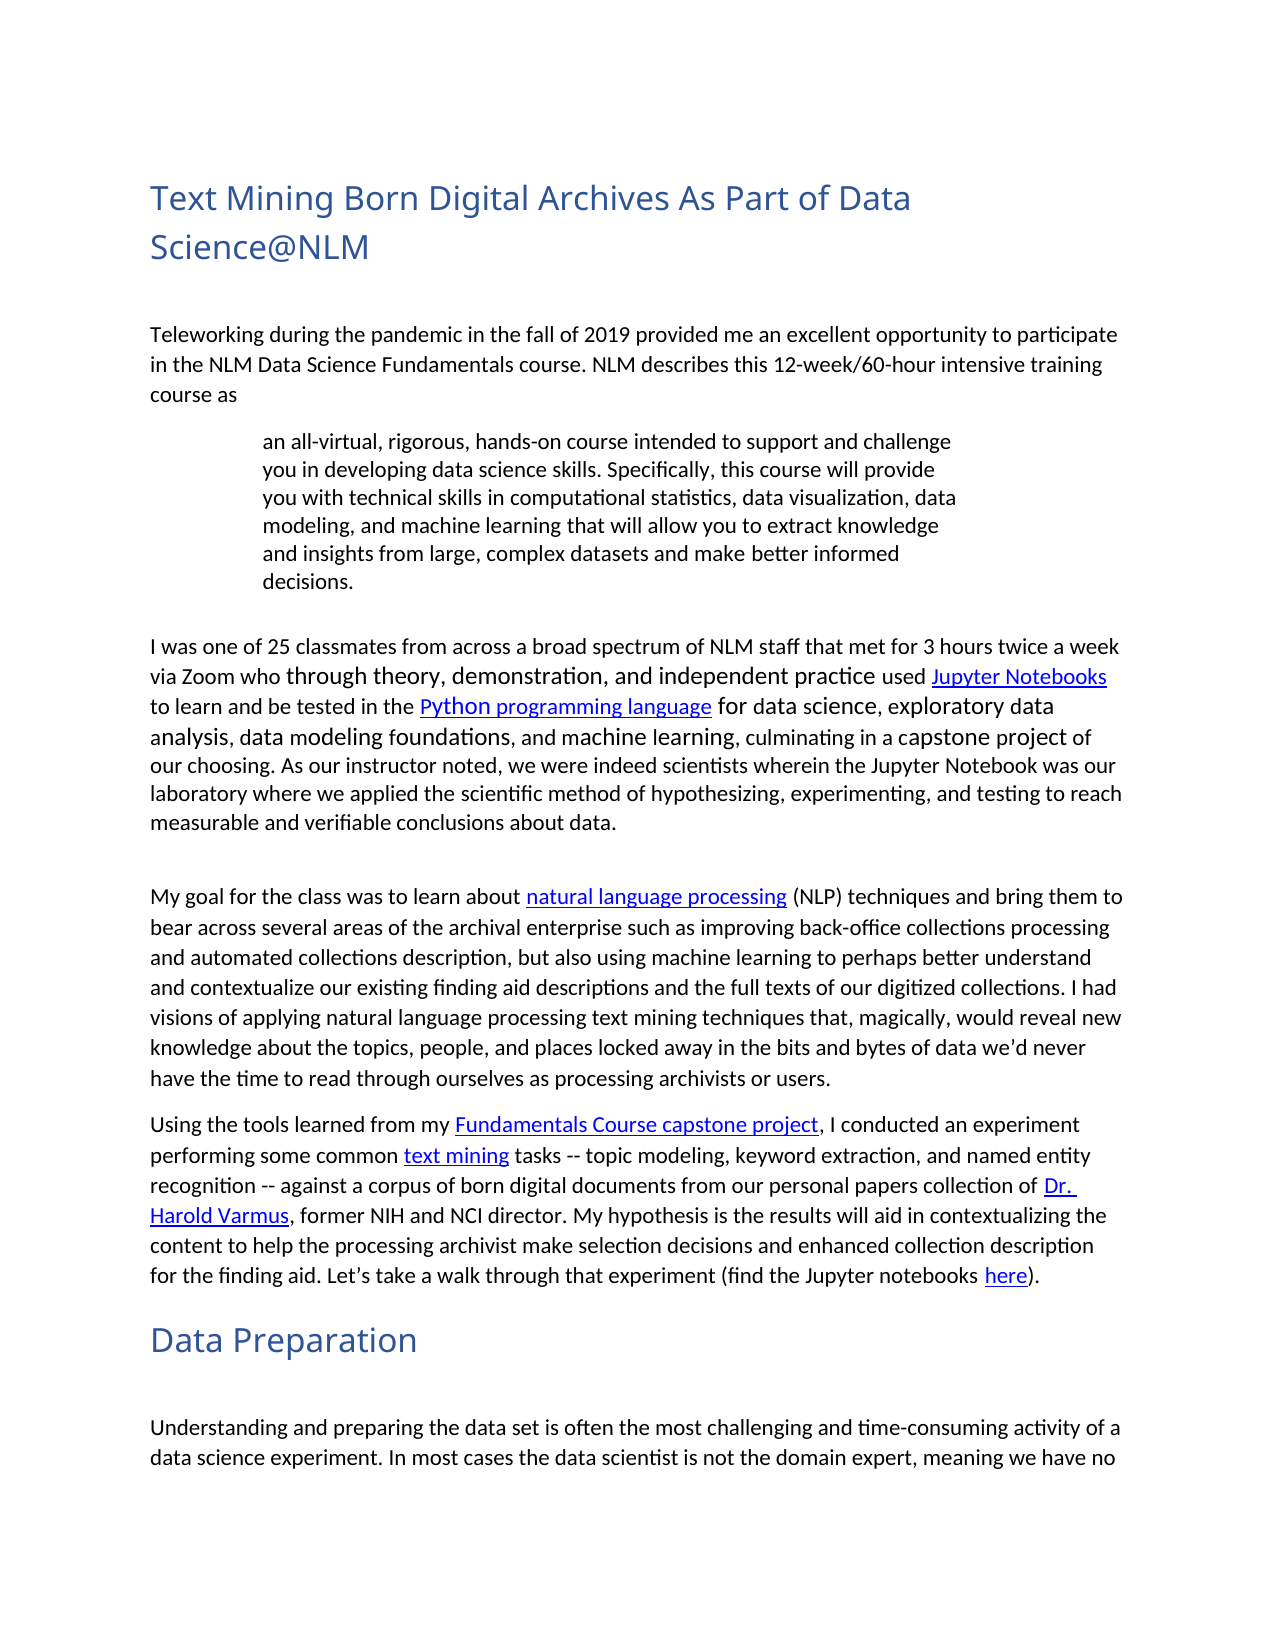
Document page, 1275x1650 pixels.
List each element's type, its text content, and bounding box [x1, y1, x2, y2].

text Using the tools learned from my Fundamentals Course capstone project, I conducted an experiment performing some common text mining tasks -- topic modeling, keyword extraction, and named entity recognition -- against a corpus of born digital documents from our personal papers collection of Dr. Harold Varmus, former NIH and NCI director. My hypothesis is the results will aid in contextualizing the content to help the processing archivist make selection decisions and enhanced collection description for the finding aid. Let’s take a walk through that experiment (find the Jupyter notebooks here). [150, 1111, 1125, 1290]
text My goal for the class was to learn about natural language processing (NLP) techniques and bring them to bear across several areas of the archival enterprise such as improving back-office collections processing and automated collections description, but also using machine learning to perhaps better understand and contextualize our existing finding aid descriptions and the full texts of our digitized collections. I had visions of applying natural language processing text mining techniques that, magically, would reveal new knowledge about the topics, people, and places locked away in the bits and bytes of data we’d never have the time to read through ourselves as processing archivists or users. [150, 882, 1125, 1092]
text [150, 1413, 1125, 1471]
text I was one of 25 classmates from across a broad spectrum of NLM staff that met for 3 hours twice a week via Zoom who through theory, demonstration, and independent practice used Jupyter Notebooks to learn and be tested in the Python programming language for data science, exploratory data analysis, data modeling foundations, and machine learning, culminating in a capstone project of our choosing. As our instructor noted, we were indeed scientists wherein the Jupyter Notebook was our laboratory where we applied the scientific method of hypothesizing, experimenting, and testing to reach measurable and verifiable conclusions about data. [150, 632, 1125, 836]
text an all-virtual, rigorous, hands-on course intended to support and challenge you in developing data science skills. Specifically, this course will provide you with technical skills in computational statistics, data visualization, data modeling, and machine learning that will allow you to extract knowledge and insights from large, complex datasets and make better informed decisions. [262, 427, 975, 595]
text Teleworking during the pandemic in the fall of 2019 provided me an excellent opportunity to participate in the NLM Data Science Fundamentals course. NLM describes this 12-week/60-hour intensive training course as [150, 320, 1125, 408]
subtitle Data Preparation [150, 1317, 1125, 1362]
subtitle Text Mining Born Digital Archives As Part of Data Science@NLM [150, 175, 1125, 269]
